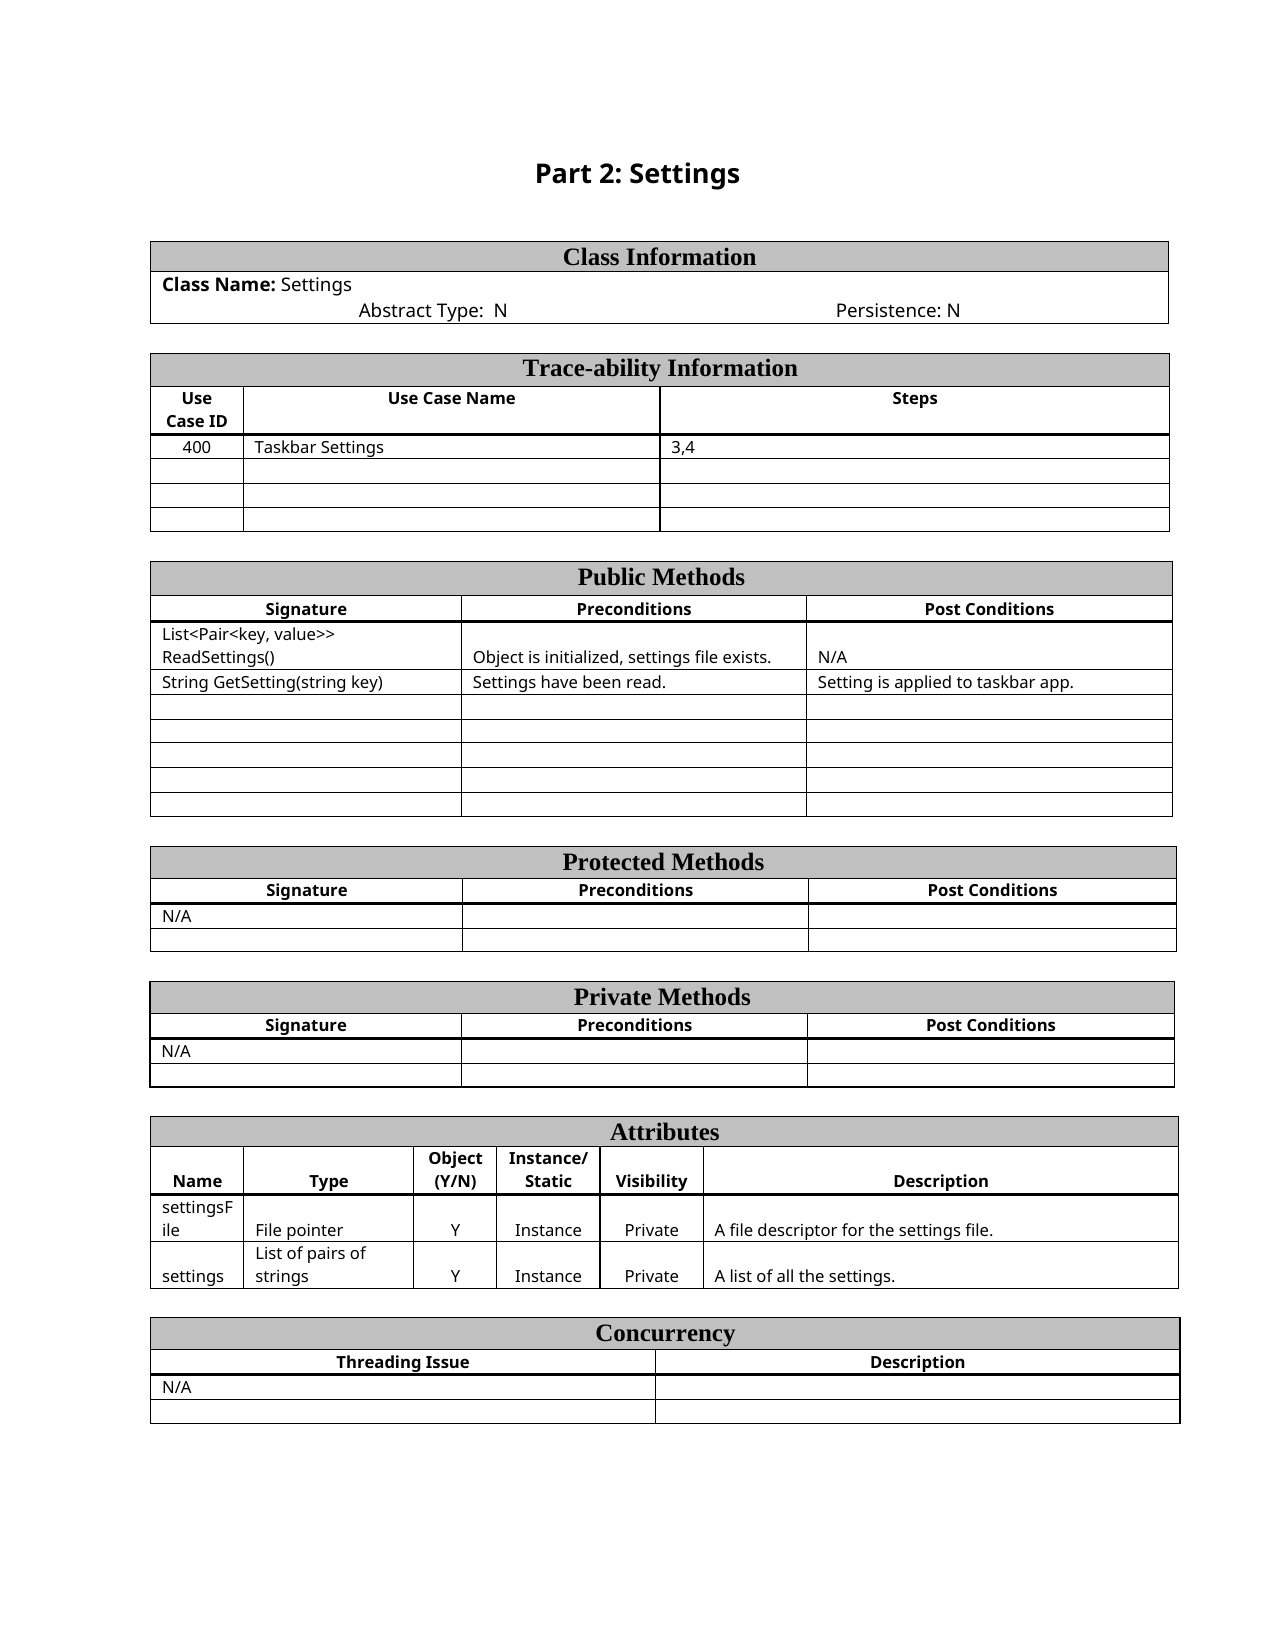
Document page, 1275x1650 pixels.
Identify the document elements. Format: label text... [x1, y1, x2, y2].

table_cell Preconditions [463, 879, 808, 902]
table_cell Private [601, 1242, 703, 1287]
table_cell A list of all the settings. [704, 1242, 1178, 1287]
table_cell [463, 905, 808, 927]
table_header Protected Methods [151, 847, 1176, 878]
table_cell Visibility [601, 1147, 703, 1192]
table_cell [656, 1400, 1179, 1423]
table_cell [807, 720, 1172, 742]
table_cell Preconditions [462, 596, 806, 620]
table_cell [808, 1064, 1174, 1086]
table_cell [809, 929, 1176, 951]
table_cell Signature [151, 879, 462, 902]
table_cell Y [414, 1196, 496, 1241]
table_header Private Methods [151, 982, 1174, 1013]
table_cell Preconditions [462, 1014, 807, 1037]
table_cell [151, 1400, 655, 1423]
table_cell [462, 793, 806, 816]
table_cell Taskbar Settings [244, 436, 659, 458]
table_cell Private [601, 1196, 703, 1241]
table_cell [656, 1376, 1179, 1399]
table_cell Post Conditions [808, 1014, 1174, 1037]
table_cell [151, 743, 461, 767]
table_header Class Information [151, 242, 1168, 271]
table_cell 400 [151, 436, 243, 458]
table_cell [151, 508, 243, 531]
table_cell [151, 459, 243, 483]
table_cell [807, 768, 1172, 792]
table_cell [462, 1064, 807, 1086]
table_cell [809, 905, 1176, 927]
table_cell [151, 695, 461, 718]
table_cell [462, 695, 806, 718]
table_cell [462, 743, 806, 767]
table_header Public Methods [151, 562, 1172, 595]
table_cell Setting is applied to taskbar app. [807, 670, 1172, 693]
table_cell Object is initialized, settings file exists. [462, 623, 806, 668]
table_cell Name [151, 1147, 243, 1192]
table_cell [151, 929, 462, 951]
table_cell [151, 720, 461, 742]
table_cell [807, 695, 1172, 718]
table_cell List of pairs of strings [244, 1242, 413, 1287]
table_cell Y [414, 1242, 496, 1287]
table_cell Post Conditions [807, 596, 1172, 620]
table_cell File pointer [244, 1196, 413, 1241]
table_cell [462, 768, 806, 792]
table_cell Description [656, 1350, 1179, 1373]
table_cell [244, 508, 659, 531]
table_cell A file descriptor for the settings file. [704, 1196, 1178, 1241]
table_cell [151, 793, 461, 816]
table_cell settings [151, 1242, 243, 1287]
table_cell N/A [151, 905, 462, 927]
table_cell [661, 459, 1169, 483]
table_cell Use Case Name [244, 387, 659, 432]
table_cell [244, 484, 659, 507]
table_cell [462, 1040, 807, 1063]
table_cell N/A [151, 1040, 461, 1063]
table_cell [151, 1064, 461, 1086]
table_cell [808, 1040, 1174, 1063]
table_cell settingsFile [151, 1196, 243, 1241]
subtitle Part 2: Settings [150, 154, 1125, 191]
table_cell Instance [497, 1242, 599, 1287]
table_cell String GetSetting(string key) [151, 670, 461, 693]
table_header Attributes [151, 1117, 1178, 1146]
table_cell Signature [151, 596, 461, 620]
table_header Trace-ability Information [151, 354, 1169, 386]
table_cell 3,4 [661, 436, 1169, 458]
table_cell Type [244, 1147, 413, 1192]
table_cell Class Name: Settings Abstract Type: N Persistence: N [151, 272, 1168, 323]
table_cell [661, 508, 1169, 531]
table_cell [807, 793, 1172, 816]
table_cell Description [704, 1147, 1178, 1192]
table_cell Post Conditions [809, 879, 1176, 902]
table_cell [244, 459, 659, 483]
table_cell Object (Y/N) [414, 1147, 496, 1192]
table_cell Use Case ID [151, 387, 243, 432]
table_cell Steps [661, 387, 1169, 432]
table_cell List<Pair<key, value>> ReadSettings() [151, 623, 461, 668]
table_cell [151, 484, 243, 507]
table_cell N/A [151, 1376, 655, 1399]
table_header Concurrency [151, 1318, 1179, 1349]
table_cell [151, 768, 461, 792]
table_cell [661, 484, 1169, 507]
table_cell Threading Issue [151, 1350, 655, 1373]
table_cell Instance/Static [497, 1147, 599, 1192]
table_cell Settings have been read. [462, 670, 806, 693]
table_cell Signature [151, 1014, 461, 1037]
table_cell N/A [807, 623, 1172, 668]
table_cell [462, 720, 806, 742]
table_cell Instance [497, 1196, 599, 1241]
table_cell [807, 743, 1172, 767]
table_cell [463, 929, 808, 951]
